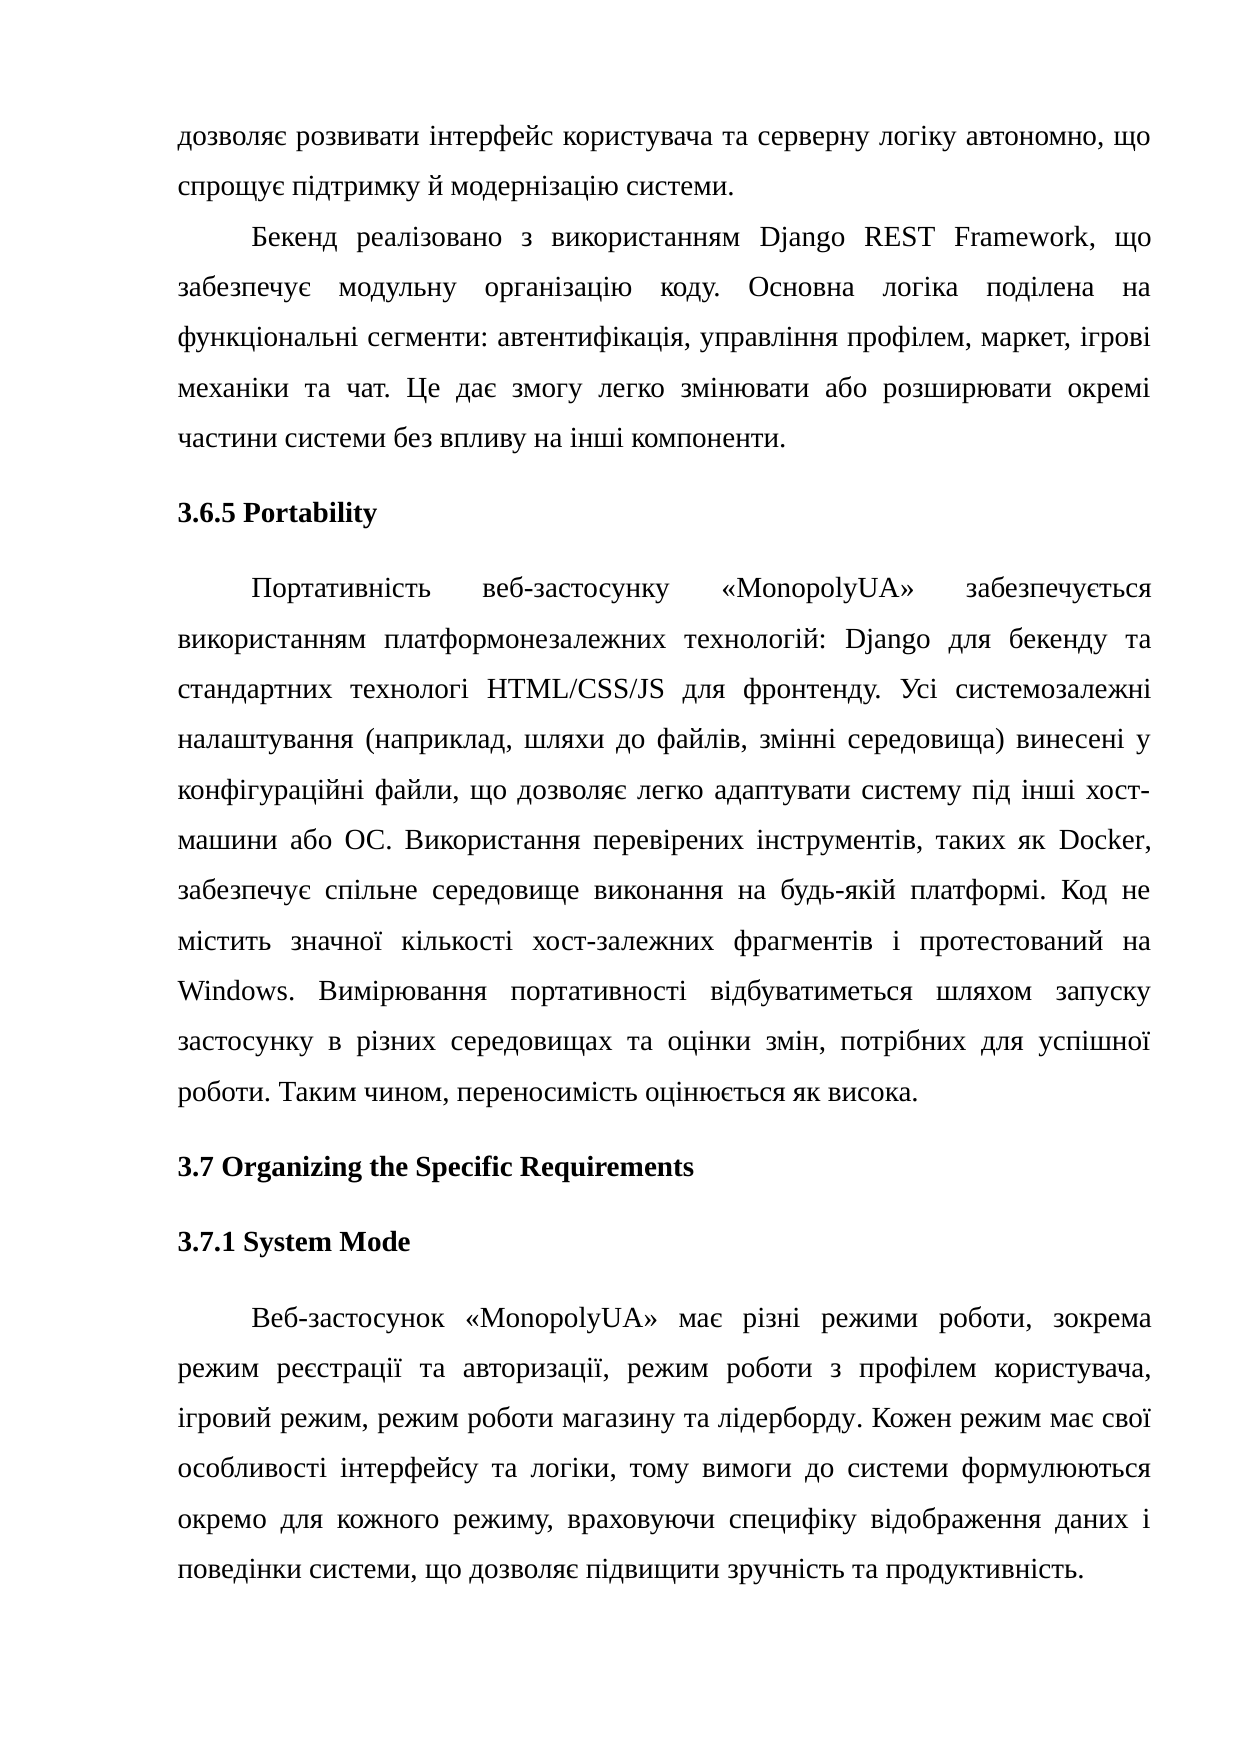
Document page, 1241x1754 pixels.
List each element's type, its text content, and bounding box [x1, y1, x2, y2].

text Портативність веб-застосунку «MonopolyUA» забезпечується використанням платформонезалежних технологій: Django для бекенду та стандартних технологі HTML/CSS/JS для фронтенду. Усі системозалежні налаштування (наприклад, шляхи до файлів, змінні середовища) винесені у конфігураційні файли, що дозволяє легко адаптувати систему під інші хост-машини або ОС. Використання перевірених інструментів, таких як Docker, забезпечує спільне середовище виконання на будь-якій платформі. Код не містить значної кількості хост-залежних фрагментів і протестований на Windows. Вимірювання портативності відбуватиметься шляхом запуску застосунку в різних середовищах та оцінки змін, потрібних для успішної роботи. Таким чином, переносимість оцінюється як висока. [177, 571, 1152, 1107]
text 3.6.5 Portability [177, 495, 1152, 529]
text 3.7.1 System Mode [177, 1224, 1152, 1258]
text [177, 118, 1152, 202]
text Веб-застосунок «MonopolyUA» має різні режими роботи, зокрема режим реєстрації та авторизації, режим роботи з профілем користувача, ігровий режим, режим роботи магазину та лідерборду. Кожен режим має свої особливості інтерфейсу та логіки, тому вимоги до системи формулюються окремо для кожного режиму, враховуючи специфіку відображення даних і поведінки системи, що дозволяє підвищити зручність та продуктивність. [177, 1300, 1152, 1585]
text Бекенд реалізовано з використанням Django REST Framework, що забезпечує модульну організацію коду. Основна логіка поділена на функціональні сегменти: автентифікація, управління профілем, маркет, ігрові механіки та чат. Це дає змогу легко змінювати або розширювати окремі частини системи без впливу на інші компоненти. [177, 219, 1152, 453]
text 3.7 Organizing the Specific Requirements [177, 1149, 1152, 1183]
